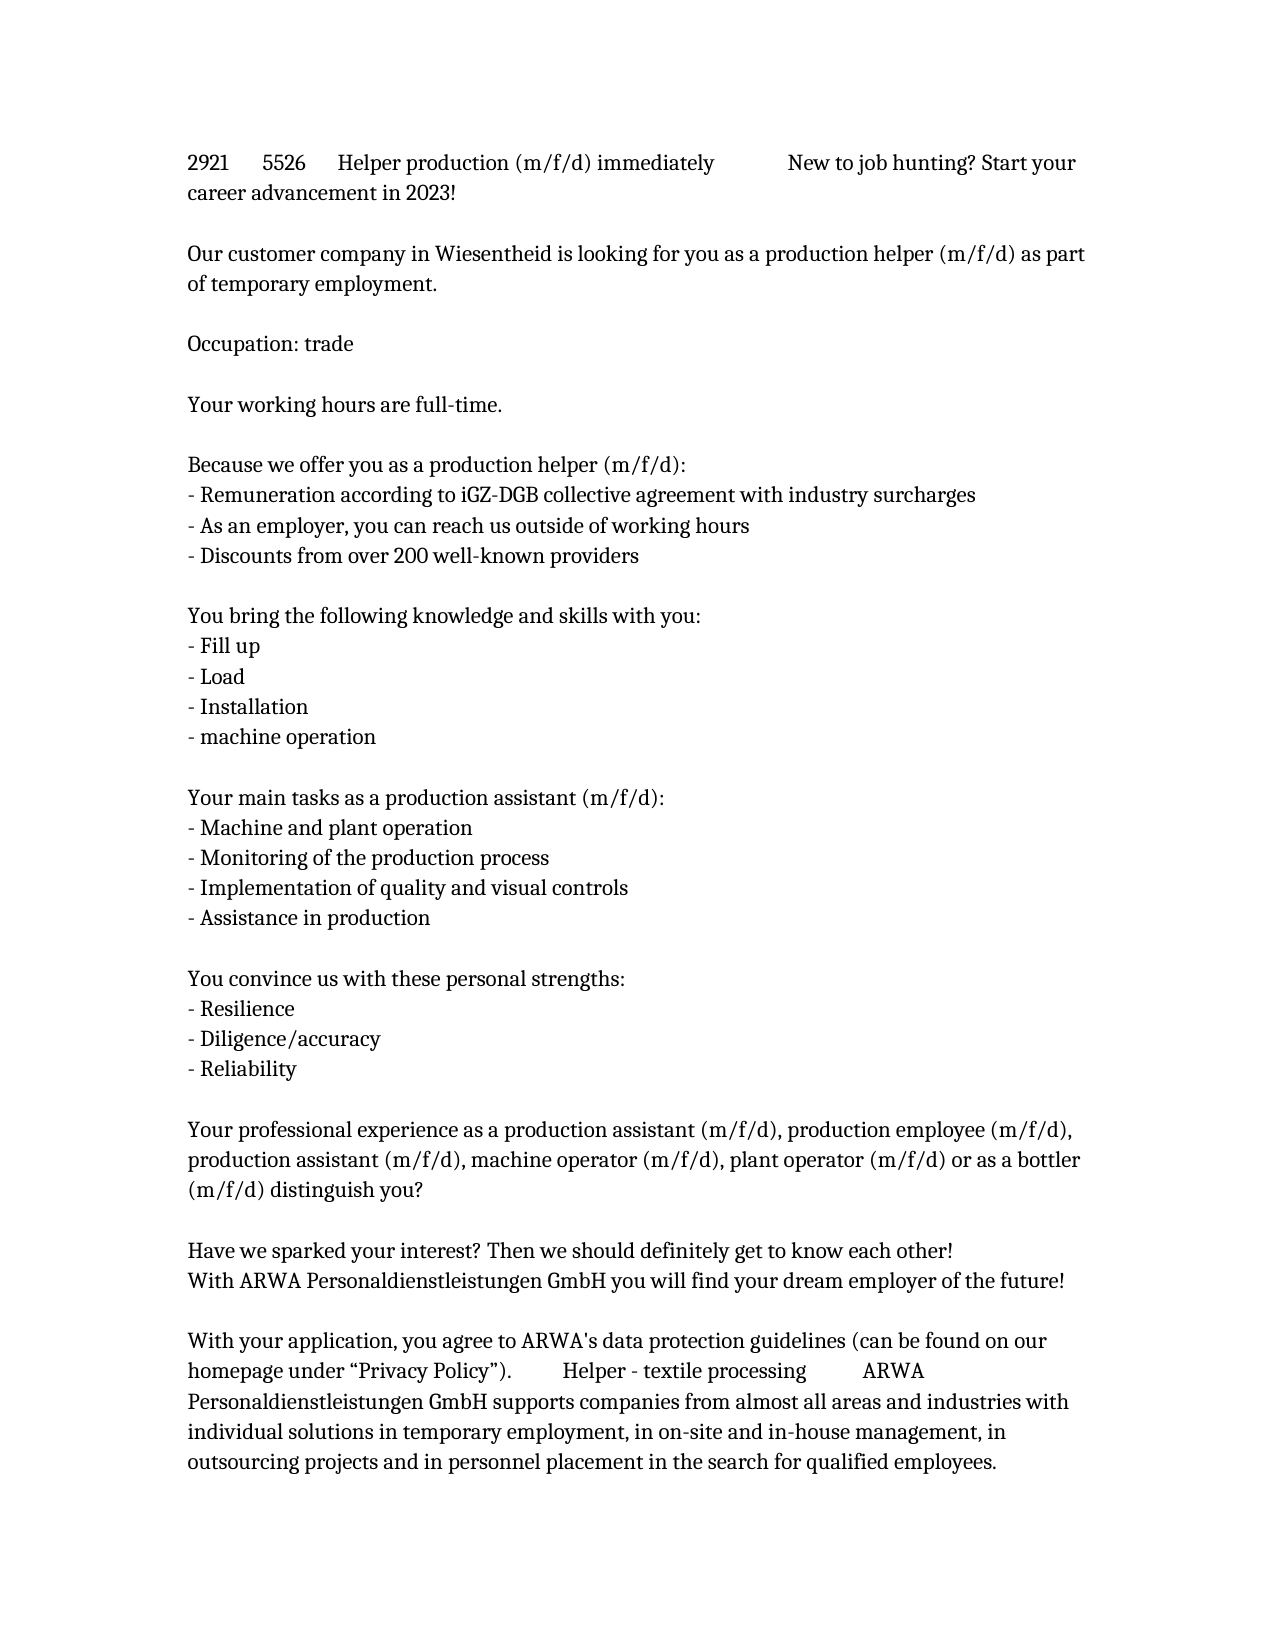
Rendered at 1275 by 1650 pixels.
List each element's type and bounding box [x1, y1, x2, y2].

text [187, 150, 1087, 1475]
